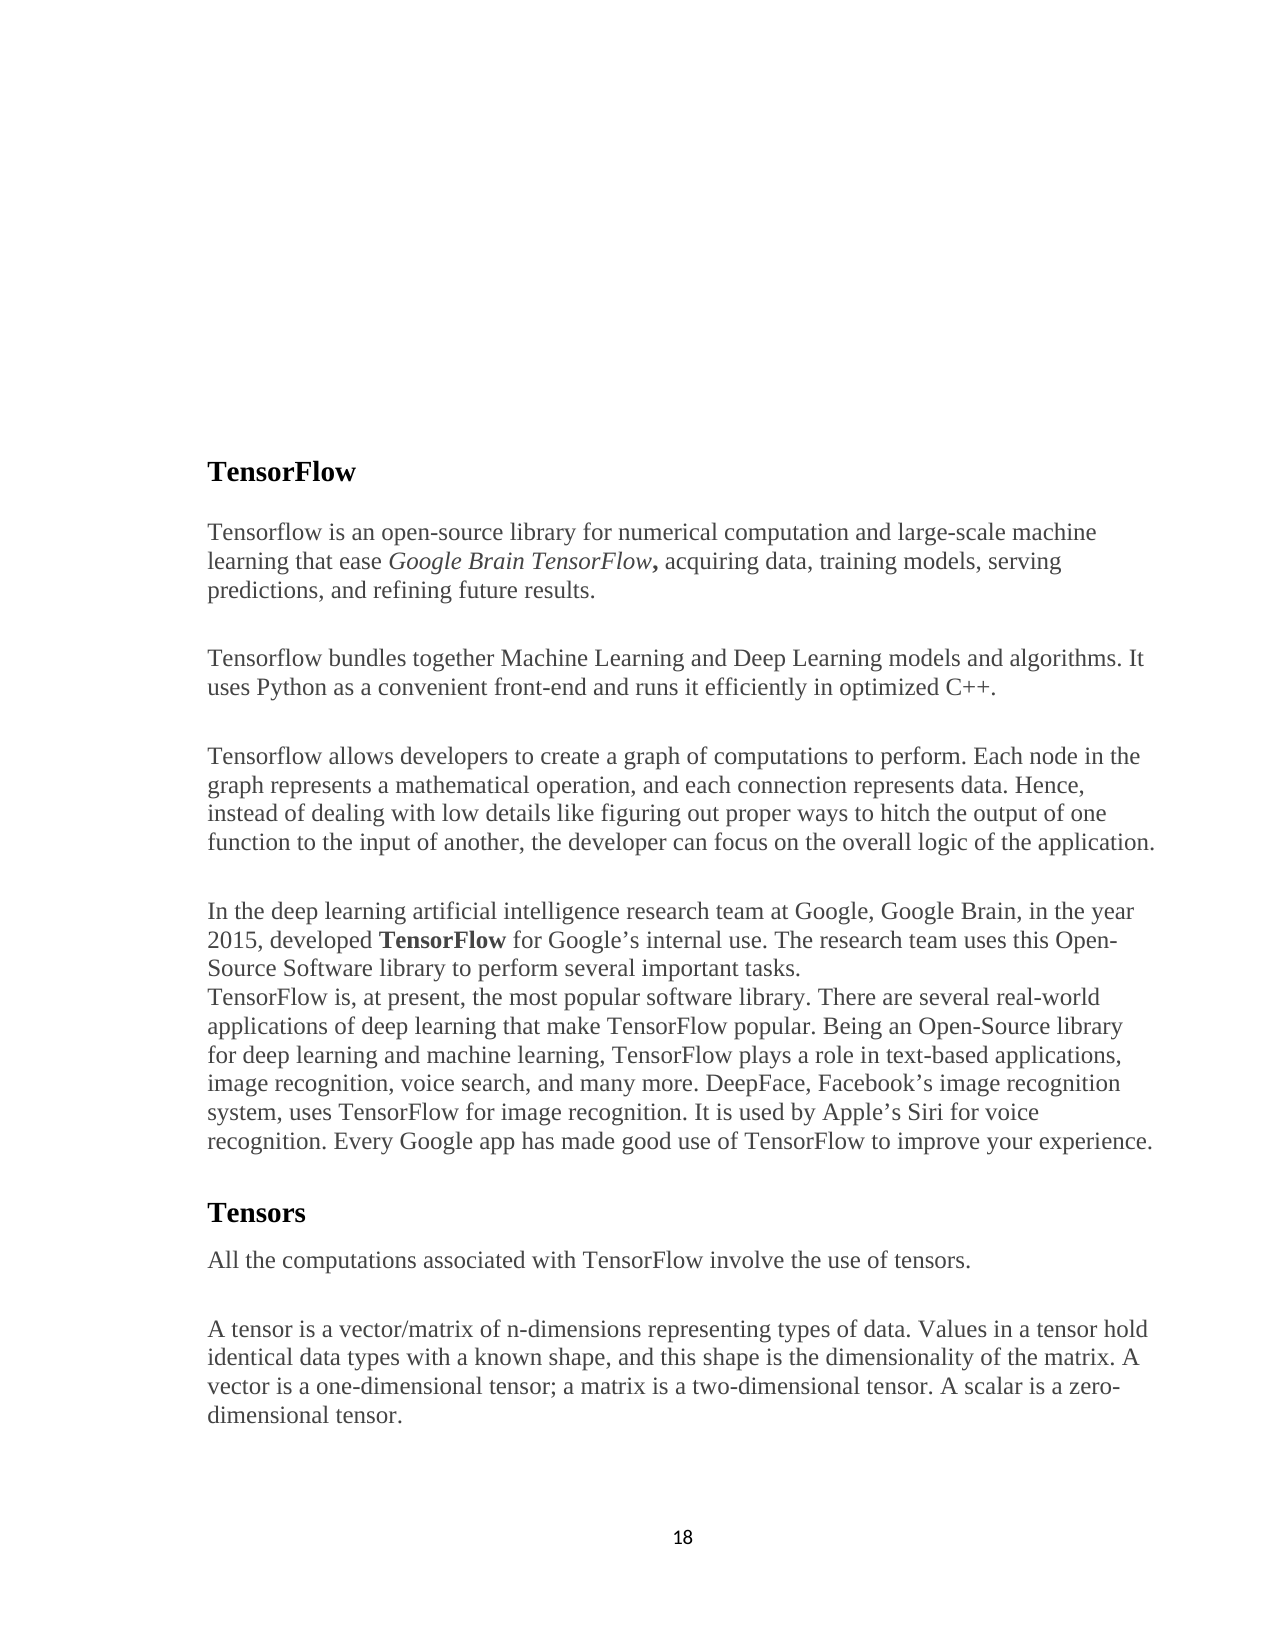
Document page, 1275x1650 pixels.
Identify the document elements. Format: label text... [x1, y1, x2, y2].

text All the computations associated with TensorFlow involve the use of tensors. [207, 1245, 1158, 1274]
text TensorFlow [207, 449, 1158, 488]
text Tensorflow bundles together Machine Learning and Deep Learning models and algorithms. It uses Python as a convenient front-end and runs it efficiently in optimized C++. [207, 643, 1158, 701]
text In the deep learning artificial intelligence research team at Google, Google Brain, in the year 2015, developed TensorFlow for Google’s internal use. The research team uses this Open-Source Software library to perform several important tasks. TensorFlow is, at present, the most popular software library. There are several real-world applications of deep learning that make TensorFlow popular. Being an Open-Source library for deep learning and machine learning, TensorFlow plays a role in text-based applications, image recognition, voice search, and many more. DeepFace, Facebook’s image recognition system, uses TensorFlow for image recognition. It is used by Apple’s Siri for voice recognition. Every Google app has made good use of TensorFlow to improve your experience. [207, 896, 1158, 1155]
text Tensorflow allows developers to create a graph of computations to perform. Each node in the graph represents a mathematical operation, and each connection represents data. Hence, instead of dealing with low details like figuring out proper ways to hitch the output of one function to the input of another, the developer can focus on the overall logic of the application. [207, 741, 1158, 856]
text Tensors [207, 1195, 1158, 1228]
text Tensorflow is an open-source library for numerical computation and large-scale machine learning that ease Google Brain TensorFlow, acquiring data, training models, serving predictions, and refining future results. [207, 517, 1158, 603]
text A tensor is a vector/matrix of n-dimensions representing types of data. Values in a tensor hold identical data types with a known shape, and this shape is the dimensionality of the matrix. A vector is a one-dimensional tensor; a matrix is a two-dimensional tensor. A scalar is a zero-dimensional tensor. [207, 1314, 1158, 1429]
